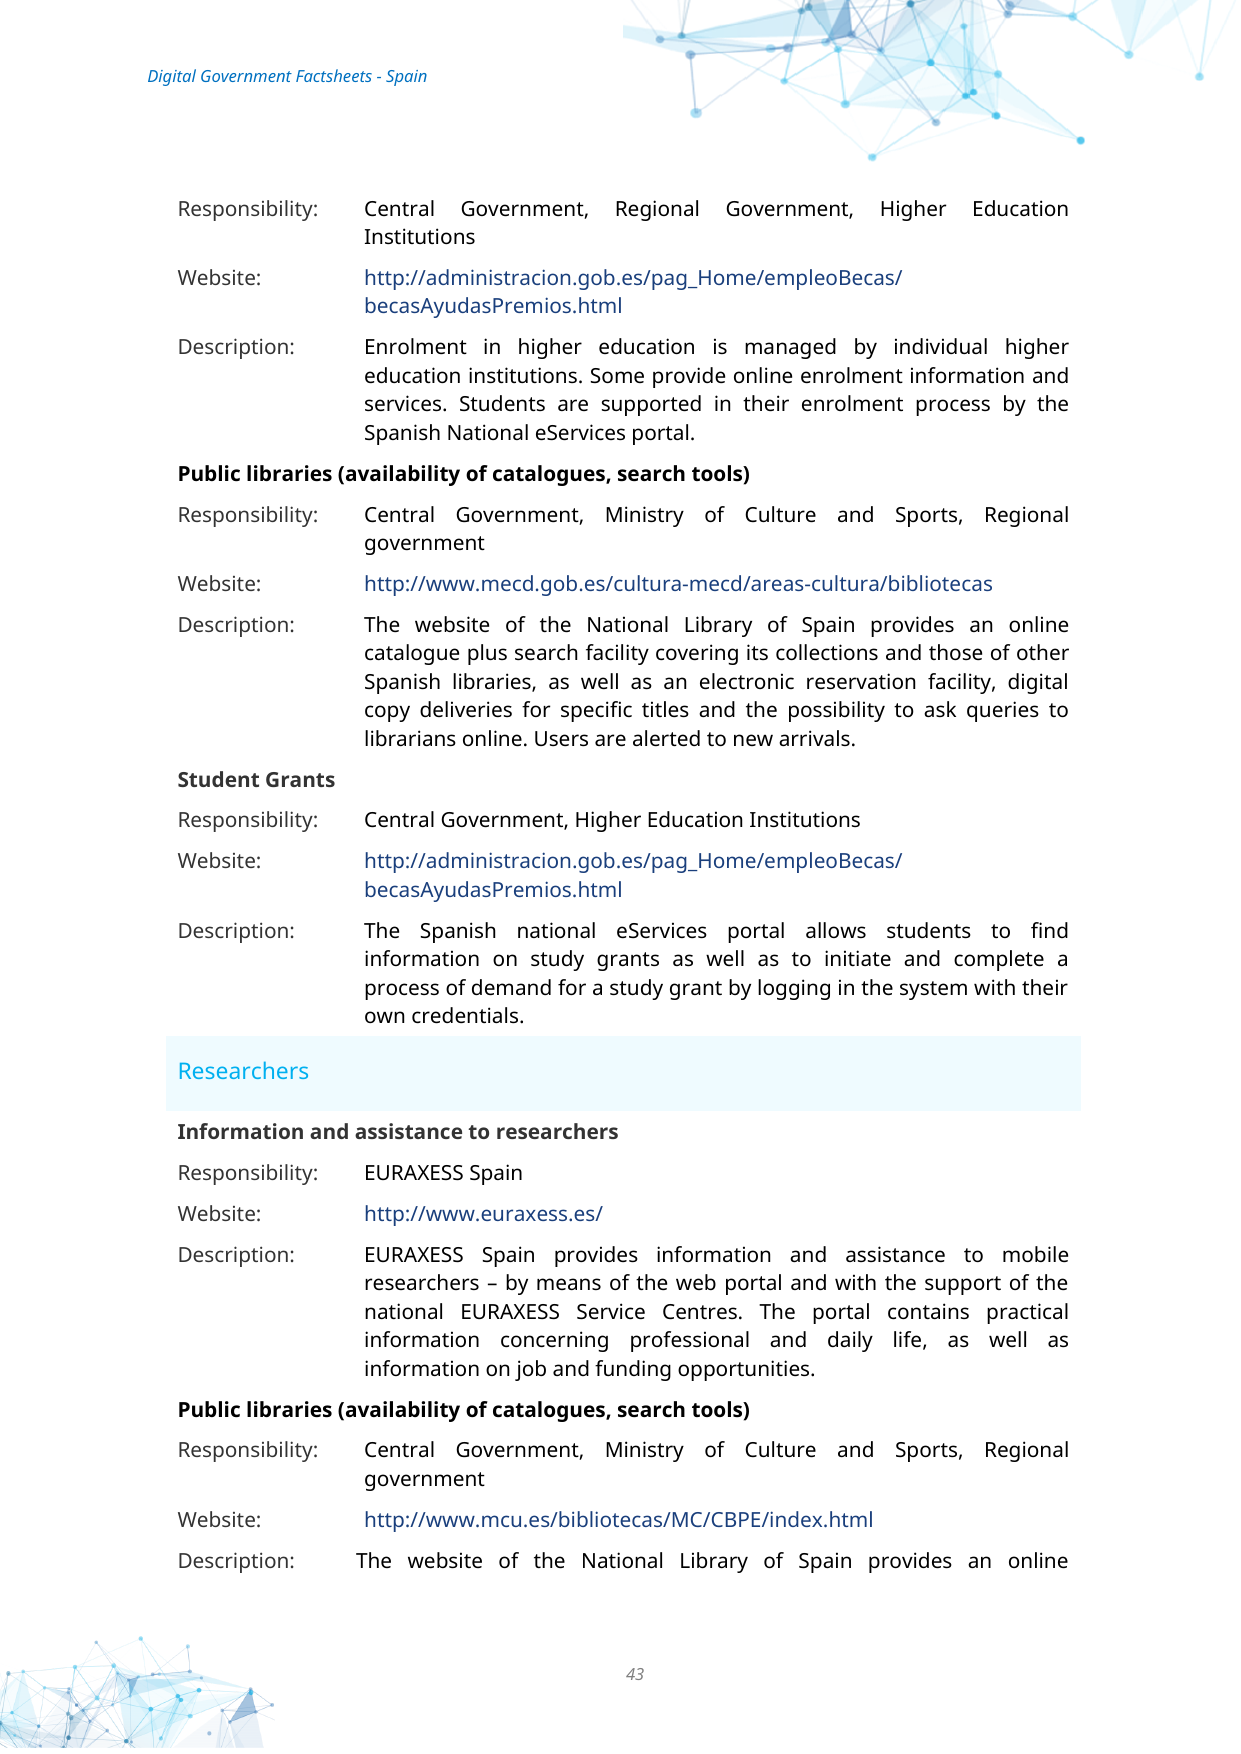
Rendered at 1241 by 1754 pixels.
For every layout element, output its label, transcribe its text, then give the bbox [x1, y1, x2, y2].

table_cell http://www.euraxess.es/ [353, 1193, 1081, 1234]
table_cell EURAXESS Spain [353, 1152, 1081, 1193]
table_cell Central Government, Regional Government, Higher Education Institutions [353, 188, 1081, 257]
table_cell Responsibility: [166, 188, 353, 257]
table_cell Description: [166, 604, 353, 758]
table_cell Responsibility: [166, 1152, 353, 1193]
table_cell http://www.mcu.es/bibliotecas/MC/CBPE/index.html [353, 1499, 1081, 1540]
table_cell Responsibility: [166, 494, 353, 563]
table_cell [353, 1540, 1081, 1581]
table_cell Description: [166, 326, 353, 452]
table_cell http://www.mecd.gob.es/cultura-mecd/areas-cultura/bibliotecas [353, 563, 1081, 604]
table_cell http://administracion.gob.es/pag_Home/empleoBecas/becasAyudasPremios.html [353, 840, 1081, 910]
table_cell Description: [166, 910, 353, 1036]
table_cell Website: [166, 1193, 353, 1234]
table_cell Responsibility: [166, 1429, 353, 1499]
table_cell Website: [166, 563, 353, 604]
table_cell Public libraries (availability of catalogues, search tools) [166, 453, 1081, 493]
table_cell EURAXESS Spain provides information and assistance to mobile researchers – by means of the web portal and with the support of the national EURAXESS Service Centres. The portal contains practical information concerning professional and daily life, as well as information on job and funding opportunities. [353, 1234, 1081, 1388]
table_cell Website: [166, 257, 353, 326]
table_cell http://administracion.gob.es/pag_Home/empleoBecas/becasAyudasPremios.html [353, 257, 1081, 326]
table_cell Public libraries (availability of catalogues, search tools) [166, 1389, 1081, 1429]
table_cell Information and assistance to researchers [166, 1111, 1081, 1152]
table_cell Description: [166, 1540, 353, 1581]
table_cell Central Government, Ministry of Culture and Sports, Regional government [353, 1429, 1081, 1499]
table_cell Enrolment in higher education is managed by individual higher education institutions. Some provide online enrolment information and services. Students are supported in their enrolment process by the Spanish National eServices portal. [353, 326, 1081, 452]
table_cell Website: [166, 840, 353, 910]
table_cell Description: [166, 1234, 353, 1388]
table_cell Student Grants [166, 759, 1081, 799]
table_cell Researchers [166, 1036, 1081, 1111]
table_cell Website: [166, 1499, 353, 1540]
table_cell The Spanish national eServices portal allows students to find information on study grants as well as to initiate and complete a process of demand for a study grant by logging in the system with their own credentials. [353, 910, 1081, 1036]
table_cell The website of the National Library of Spain provides an online catalogue plus search facility covering its collections and those of other Spanish libraries, as well as an electronic reservation facility, digital copy deliveries for specific titles and the possibility to ask queries to librarians online. Users are alerted to new arrivals. [353, 604, 1081, 758]
table_cell Central Government, Higher Education Institutions [353, 799, 1081, 840]
table_cell Central Government, Ministry of Culture and Sports, Regional government [353, 494, 1081, 563]
table_cell Responsibility: [166, 799, 353, 840]
